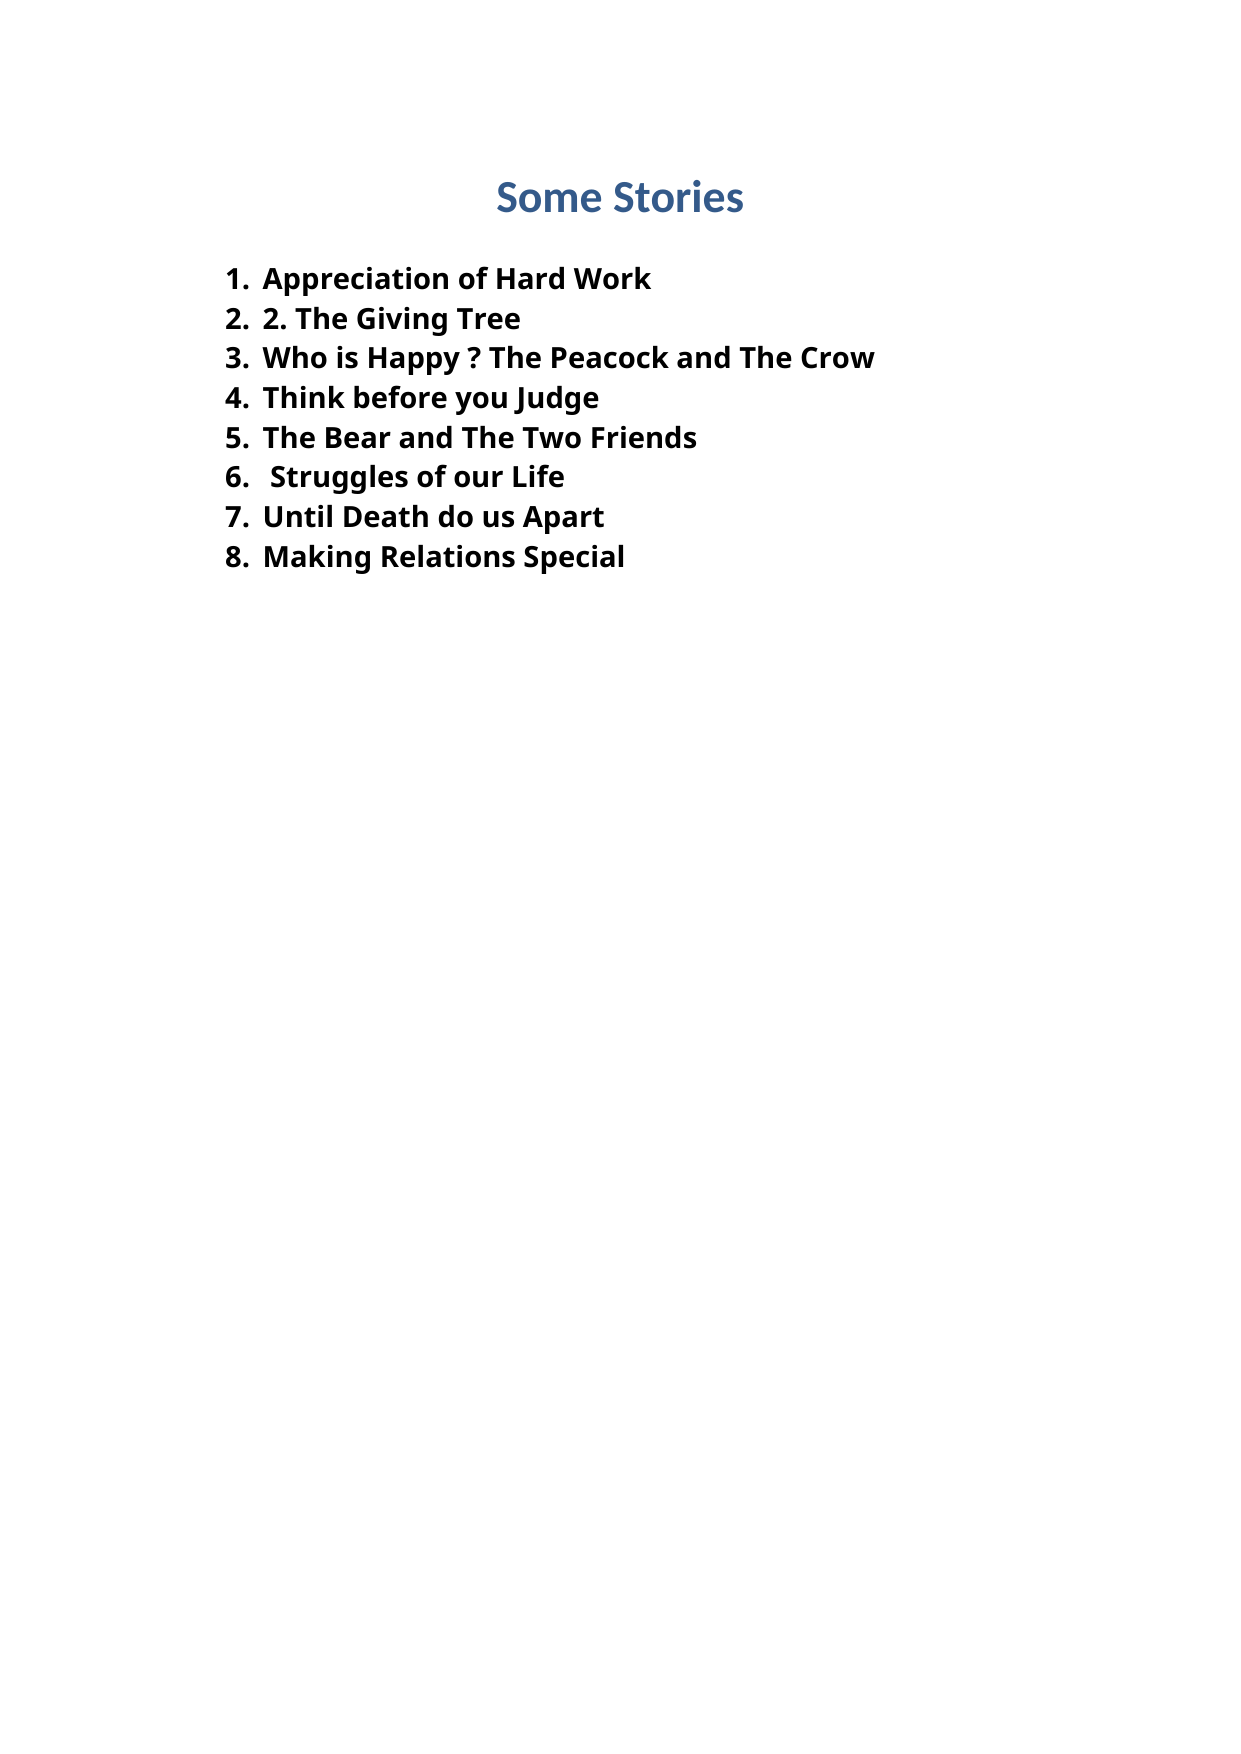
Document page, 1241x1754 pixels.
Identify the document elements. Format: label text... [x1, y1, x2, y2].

list 2. The Giving Tree [225, 298, 1053, 338]
list Think before you Judge [225, 377, 1053, 417]
list The Bear and The Two Friends [225, 417, 1053, 457]
list Appreciation of Hard Work [225, 258, 1053, 298]
list Struggles of our Life [225, 457, 1053, 496]
list Who is Happy ? The Peacock and The Crow [225, 338, 1053, 377]
list Making Relations Special [225, 536, 1053, 576]
list Until Death do us Apart [225, 496, 1053, 536]
subtitle Some Stories [187, 168, 1053, 224]
